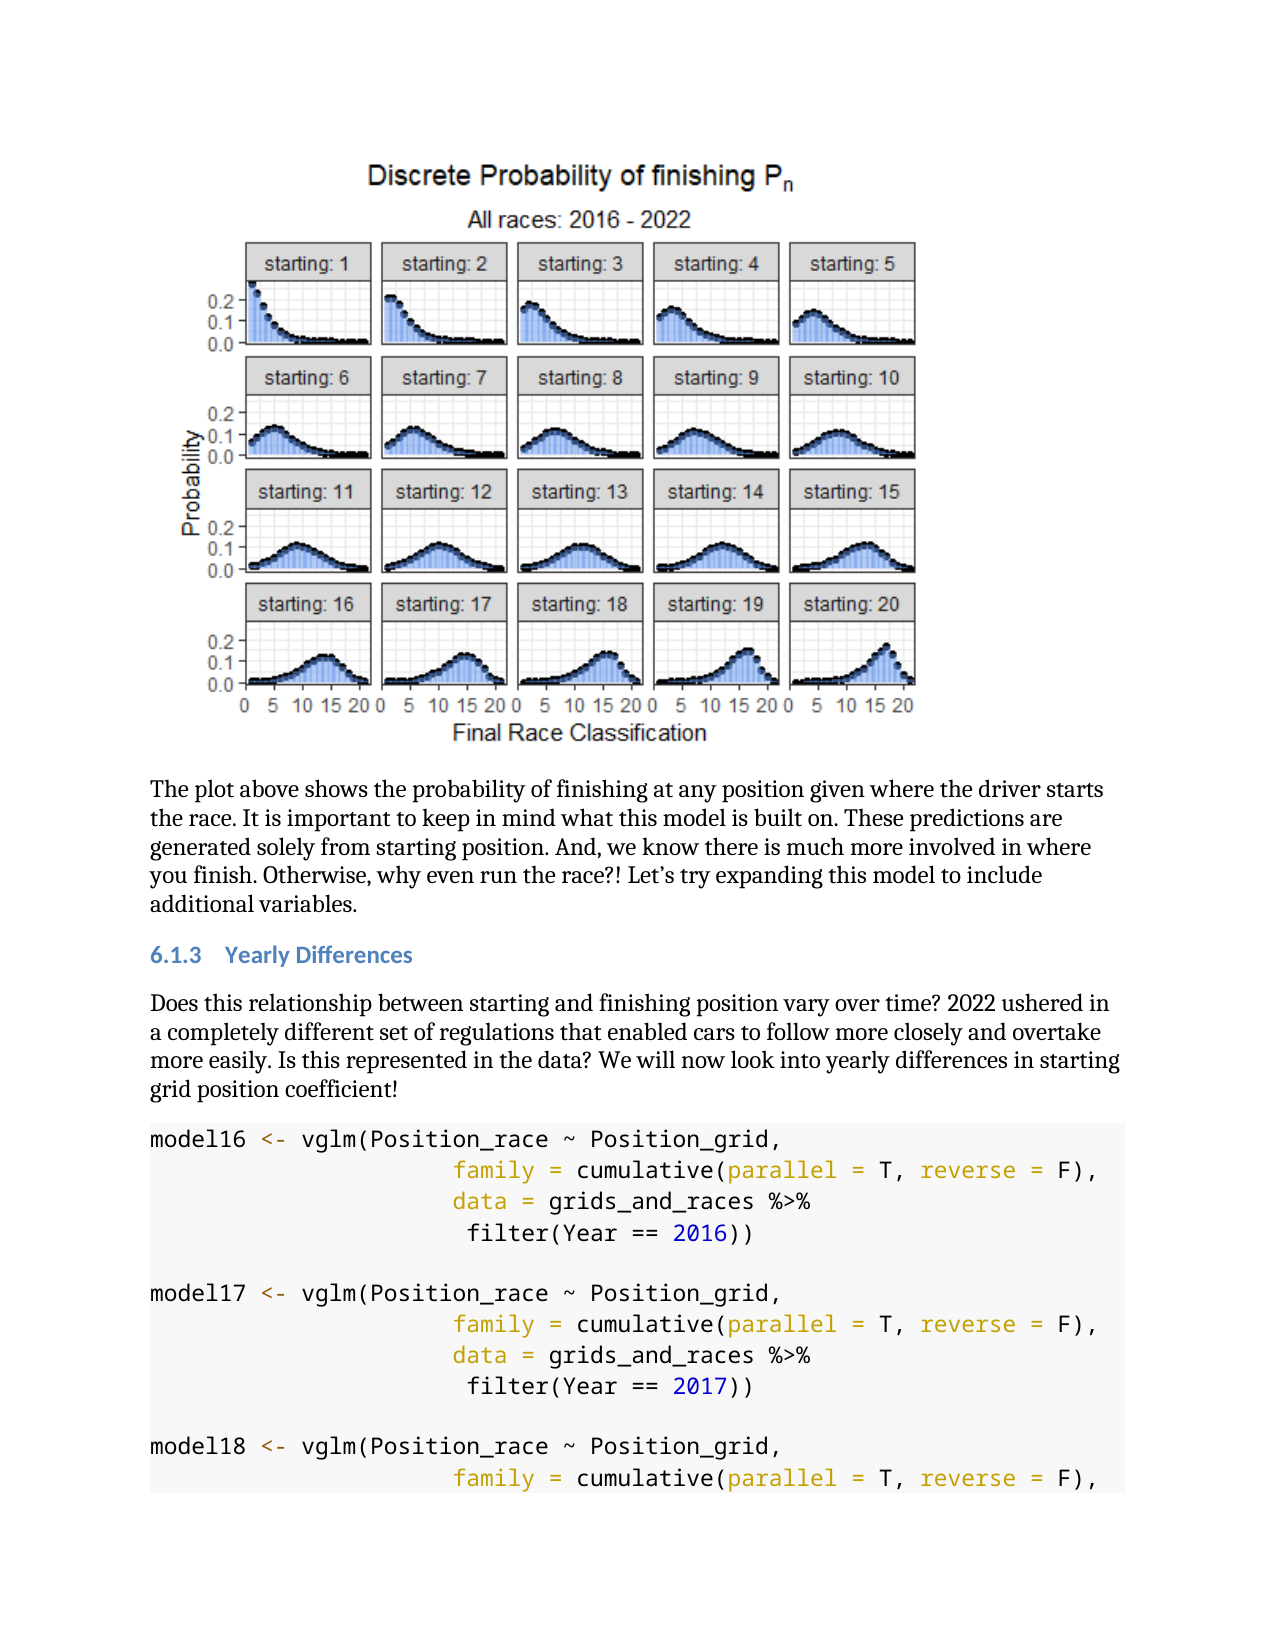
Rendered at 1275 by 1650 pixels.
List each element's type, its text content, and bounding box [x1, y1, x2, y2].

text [150, 1123, 1125, 1493]
text The plot above shows the probability of finishing at any position given where the driver starts the race. It is important to keep in mind what this model is built on. These predictions are generated solely from starting position. And, we know there is much more involved in where you finish. Otherwise, why even run the race?! Let’s try expanding this model to include additional variables. [150, 775, 1125, 919]
text Does this relationship between starting and finishing position vary over time? 2022 ushered in a completely different set of regulations that enabled cars to follow more closely and overtake more easily. Is this represented in the data? We will now look into yearly differences in starting grid position coefficient! [150, 989, 1125, 1104]
picture [168, 150, 927, 757]
subtitle 6.1.3 Yearly Differences [150, 940, 1125, 970]
